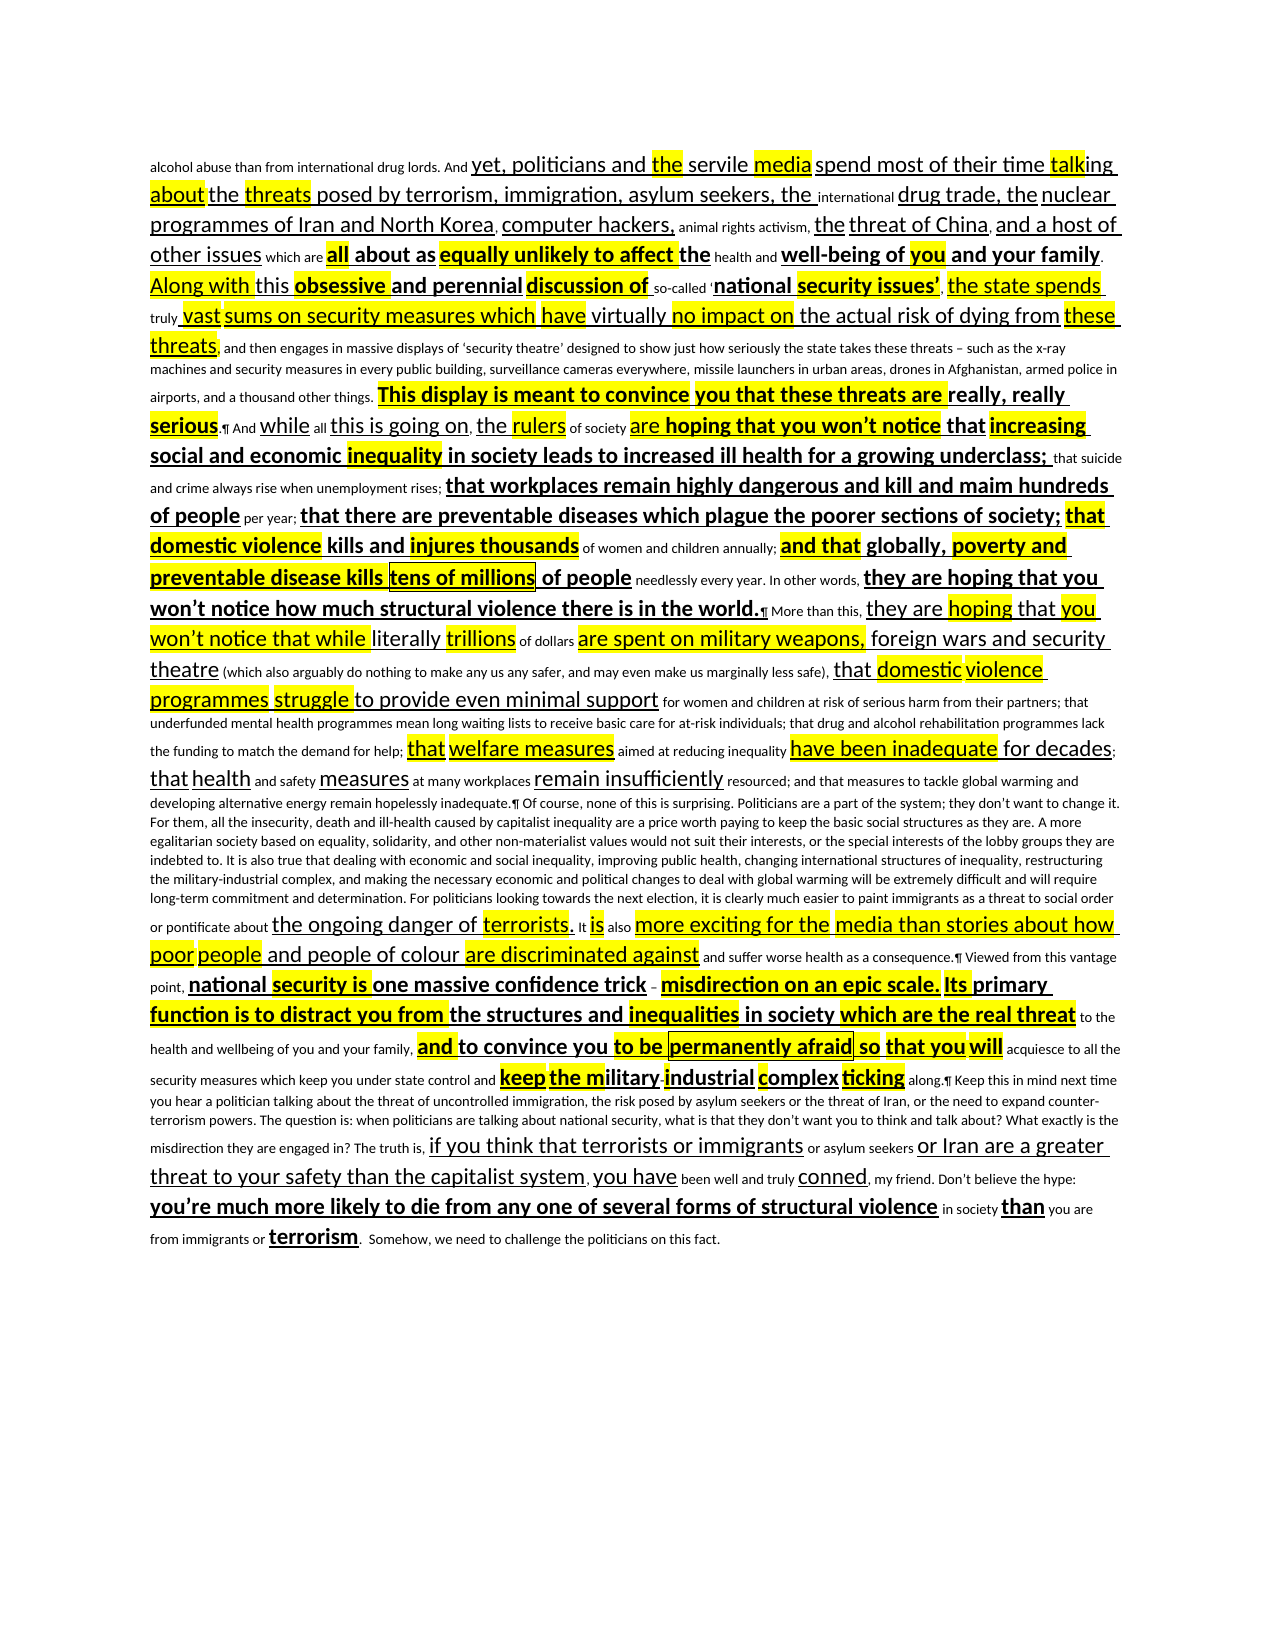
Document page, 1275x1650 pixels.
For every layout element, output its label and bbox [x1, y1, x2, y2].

text [150, 150, 1125, 1250]
